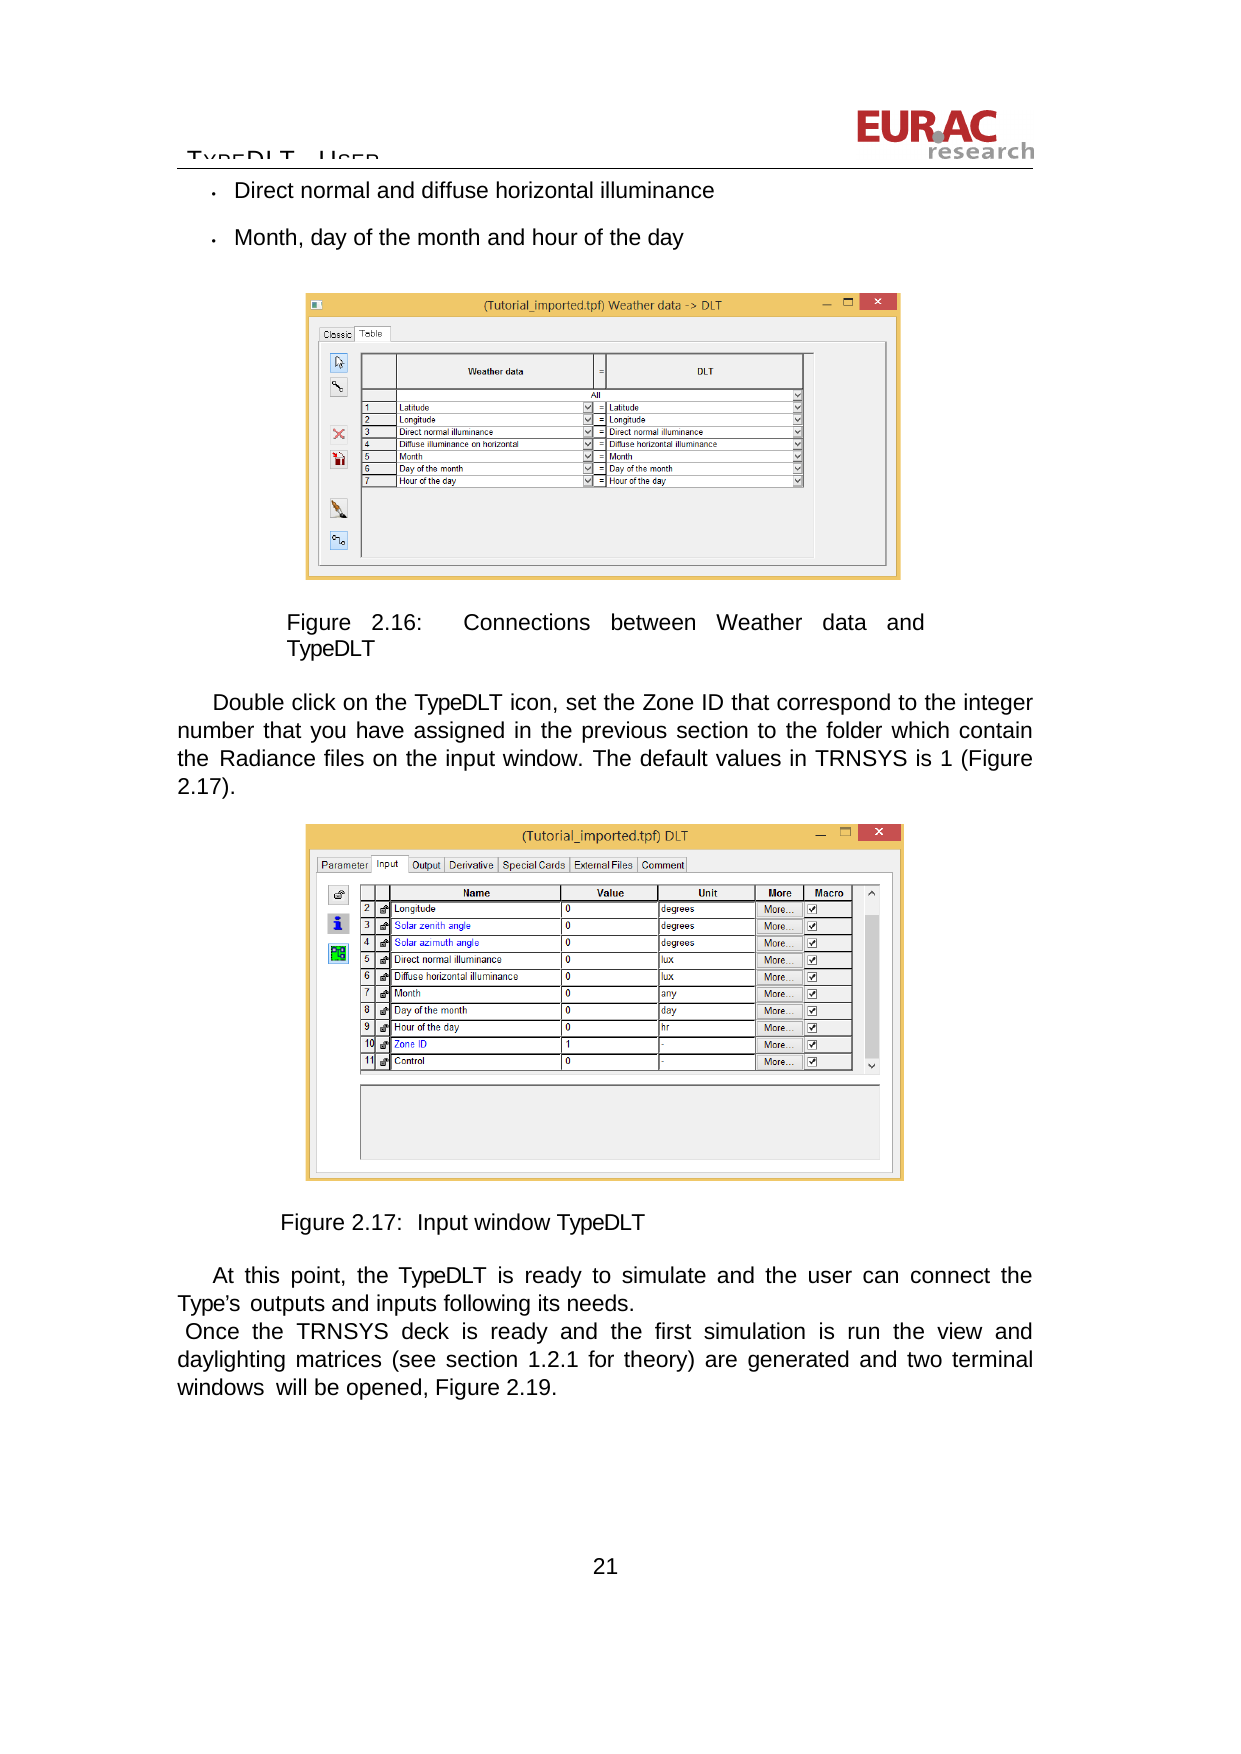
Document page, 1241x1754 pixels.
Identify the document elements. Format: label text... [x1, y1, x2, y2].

text Figure 2.17: Input window TypeDLT [280, 1208, 924, 1235]
list Month, day of the month and hour of the day [211, 224, 1065, 250]
picture [305, 824, 904, 1181]
picture [305, 293, 901, 580]
picture [856, 110, 1034, 160]
text At this point, the TypeDLT is ready to simulate and the user can connect the Type’s outputs and inputs following its needs. [177, 1262, 1034, 1316]
text Once the TRNSYS deck is ready and the first simulation is run the view and daylighting matrices (see section 1.2.1 for theory) are generated and two terminal windows will be opened, Figure 2.19. [177, 1318, 1034, 1401]
list Direct normal and diffuse horizontal illuminance [211, 177, 1065, 203]
text Double click on the TypeDLT icon, set the Zone ID that correspond to the integer number that you have assigned in the previous section to the folder which contain the Radiance files on the input window. The default values in TRNSYS is 1 (Figure 2.17). [177, 688, 1034, 799]
text Figure 2.16: Connections between Weather data and TypeDLT [286, 609, 924, 661]
